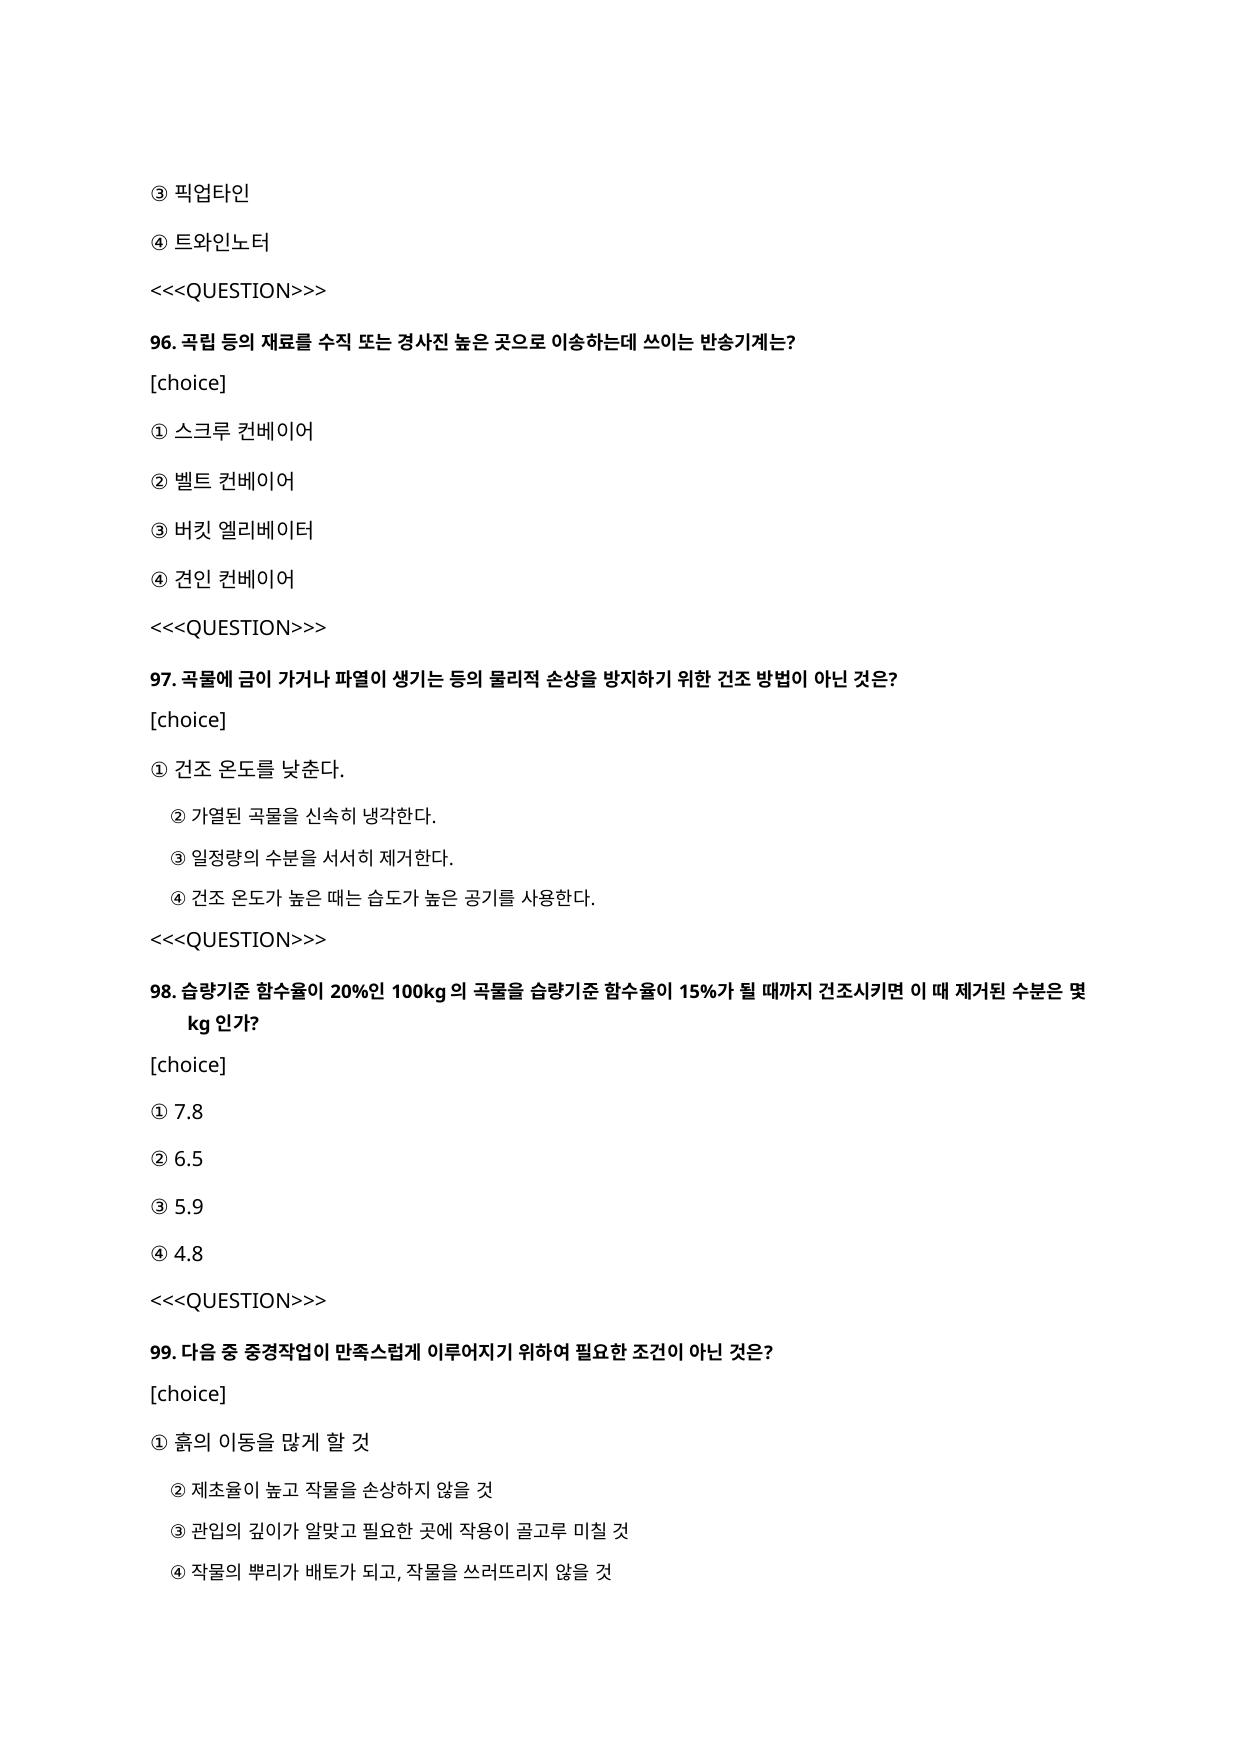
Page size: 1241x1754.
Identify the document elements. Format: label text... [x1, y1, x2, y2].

text ③ 5.9 [150, 1192, 1090, 1220]
text ③ 일정량의 수분을 서서히 제거한다. [150, 843, 1090, 870]
text <<<QUESTION>>> [150, 613, 1090, 642]
text [choice] [150, 368, 1090, 397]
text ② 가열된 곡물을 신속히 냉각한다. [150, 802, 1090, 829]
text 98. 습량기준 함수율이 20%인 100kg의 곡물을 습량기준 함수율이 15%가 될 때까지 건조시키면 이 때 제거된 수분은 몇 kg 인가? [150, 976, 1090, 1036]
text ④ 견인 컨베이어 [150, 564, 1090, 594]
text 99. 다음 중 중경작업이 만족스럽게 이루어지기 위하여 필요한 조건이 아닌 것은? [150, 1338, 1090, 1365]
text ① 흙의 이동을 많게 할 것 [150, 1426, 1090, 1456]
text 96. 곡립 등의 재료를 수직 또는 경사진 높은 곳으로 이송하는데 쓰이는 반송기계는? [150, 327, 1090, 354]
text ③ 버킷 엘리베이터 [150, 514, 1090, 545]
text [choice] [150, 1050, 1090, 1078]
text ② 벨트 컨베이어 [150, 465, 1090, 495]
text ④ 작물의 뿌리가 배토가 되고, 작물을 쓰러뜨리지 않을 것 [150, 1557, 1090, 1584]
text ① 건조 온도를 낮춘다. [150, 753, 1090, 783]
text ④ 건조 온도가 높은 때는 습도가 높은 공기를 사용한다. [150, 884, 1090, 911]
text ③ 픽업타인 [150, 177, 1090, 207]
text ④ 4.8 [150, 1239, 1090, 1268]
text <<<QUESTION>>> [150, 1286, 1090, 1315]
text 97. 곡물에 금이 가거나 파열이 생기는 등의 물리적 손상을 방지하기 위한 건조 방법이 아닌 것은? [150, 664, 1090, 692]
text <<<QUESTION>>> [150, 925, 1090, 953]
text [choice] [150, 706, 1090, 734]
text ④ 트와인노터 [150, 227, 1090, 257]
text [choice] [150, 1379, 1090, 1407]
text ③ 관입의 깊이가 알맞고 필요한 곳에 작용이 골고루 미칠 것 [150, 1516, 1090, 1544]
text ② 6.5 [150, 1144, 1090, 1173]
text <<<QUESTION>>> [150, 276, 1090, 304]
text ② 제초율이 높고 작물을 손상하지 않을 것 [150, 1476, 1090, 1503]
text ① 스크루 컨베이어 [150, 416, 1090, 446]
text ① 7.8 [150, 1097, 1090, 1126]
